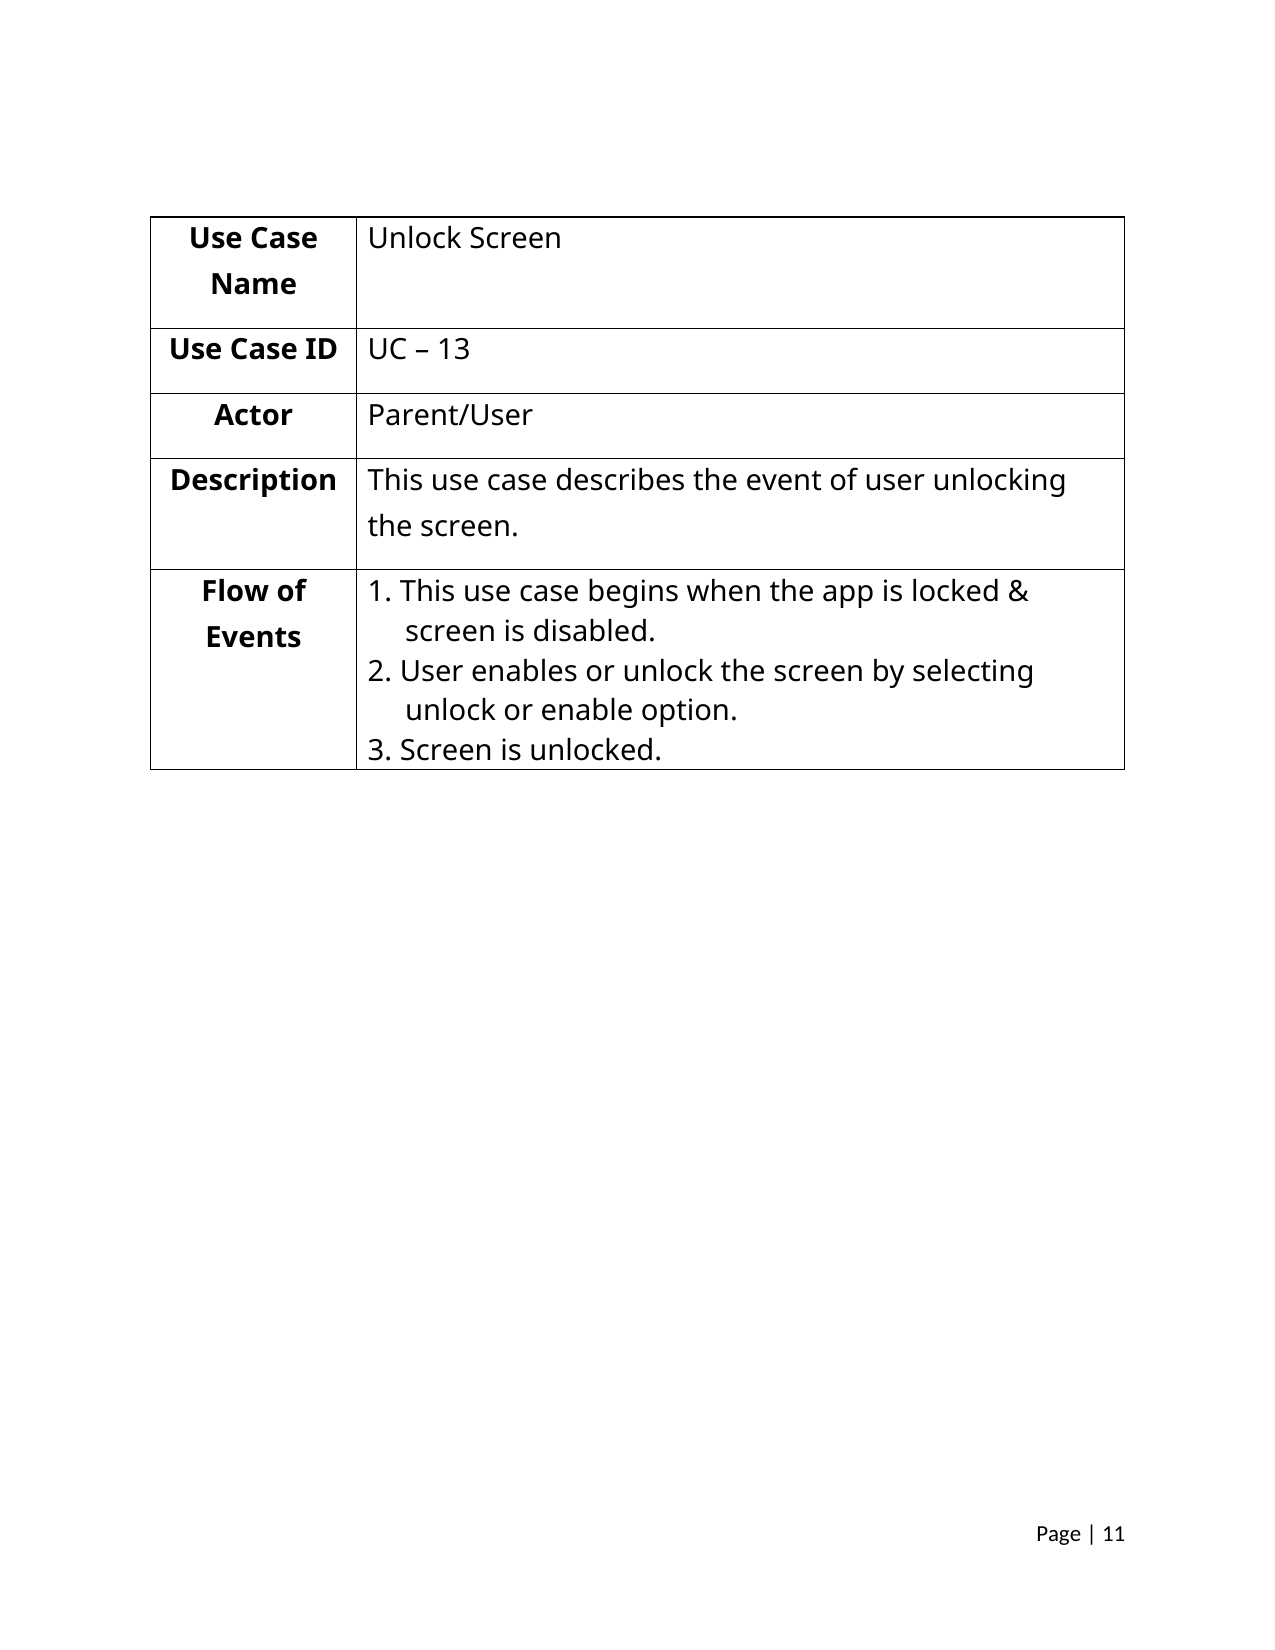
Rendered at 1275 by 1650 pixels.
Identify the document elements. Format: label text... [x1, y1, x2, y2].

table_cell This use case describes the event of user unlocking the screen. [357, 459, 1124, 569]
table_cell Description [151, 459, 356, 569]
table_cell Actor [151, 394, 356, 458]
table_header Unlock Screen [357, 218, 1124, 327]
table_header Use Case Name [151, 218, 356, 327]
table_cell Flow of Events [151, 570, 356, 769]
table_cell Use Case ID [151, 329, 356, 393]
table_cell UC – 13 [357, 329, 1124, 393]
table_cell This use case begins when the app is locked & screen is disabled. User enables or unlock the screen by selecting unlock or enable option. Screen is unlocked. [357, 570, 1124, 769]
table_cell Parent/User [357, 394, 1124, 458]
